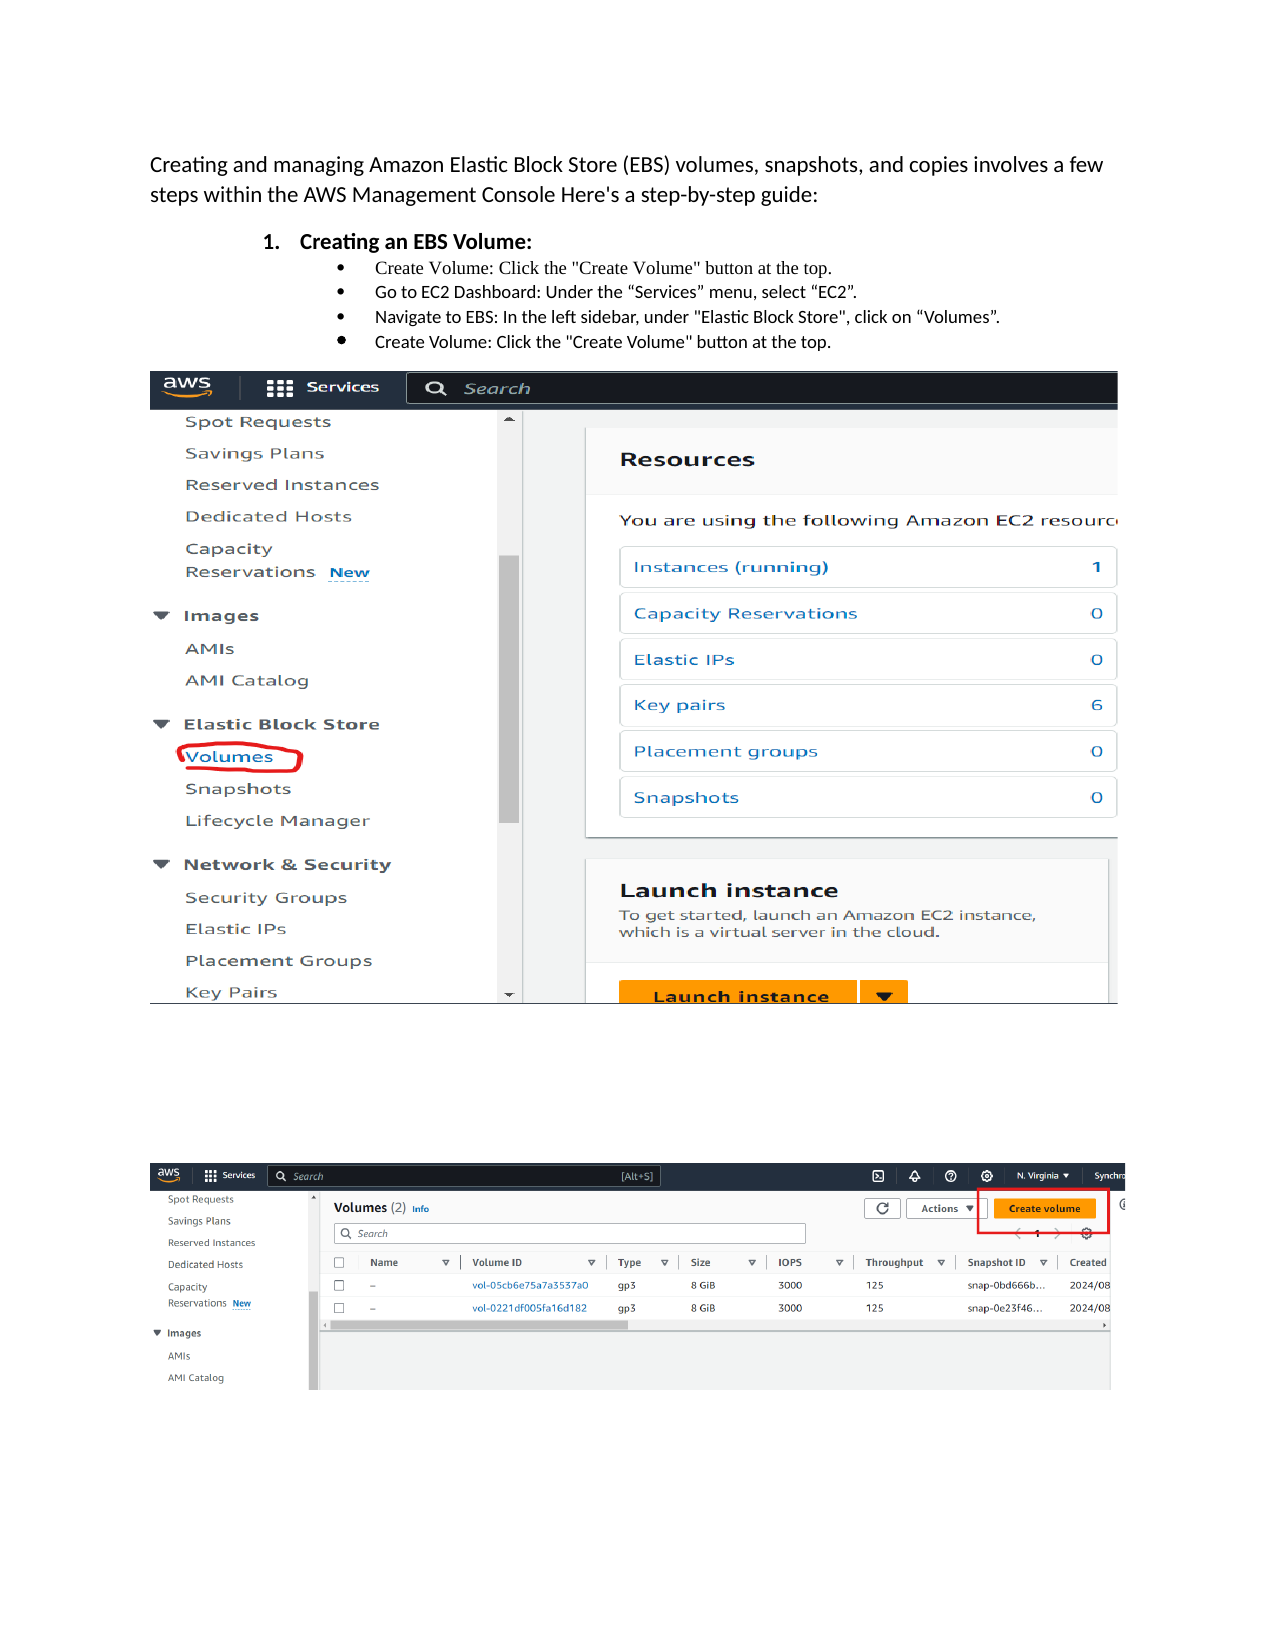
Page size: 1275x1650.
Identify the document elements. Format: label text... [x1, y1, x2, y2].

list Creating an EBS Volume: [262, 227, 1125, 255]
text Creating and managing Amazon Elastic Block Store (EBS) volumes, snapshots, and copies involves a few steps within the AWS Management Console Here's a step-by-step guide: [150, 150, 1125, 208]
list Navigate to EBS: In the left sidebar, under "Elastic Block Store", click on “Volumes”. [337, 305, 1125, 328]
list Create Volume: Click the "Create Volume" button at the top. [337, 257, 1125, 279]
picture [150, 371, 1118, 1004]
list Go to EC2 Dashboard: Under the “Services” menu, select “EC2”. [337, 281, 1125, 303]
picture [150, 1163, 1125, 1390]
list Create Volume: Click the "Create Volume" button at the top. [337, 330, 1125, 353]
